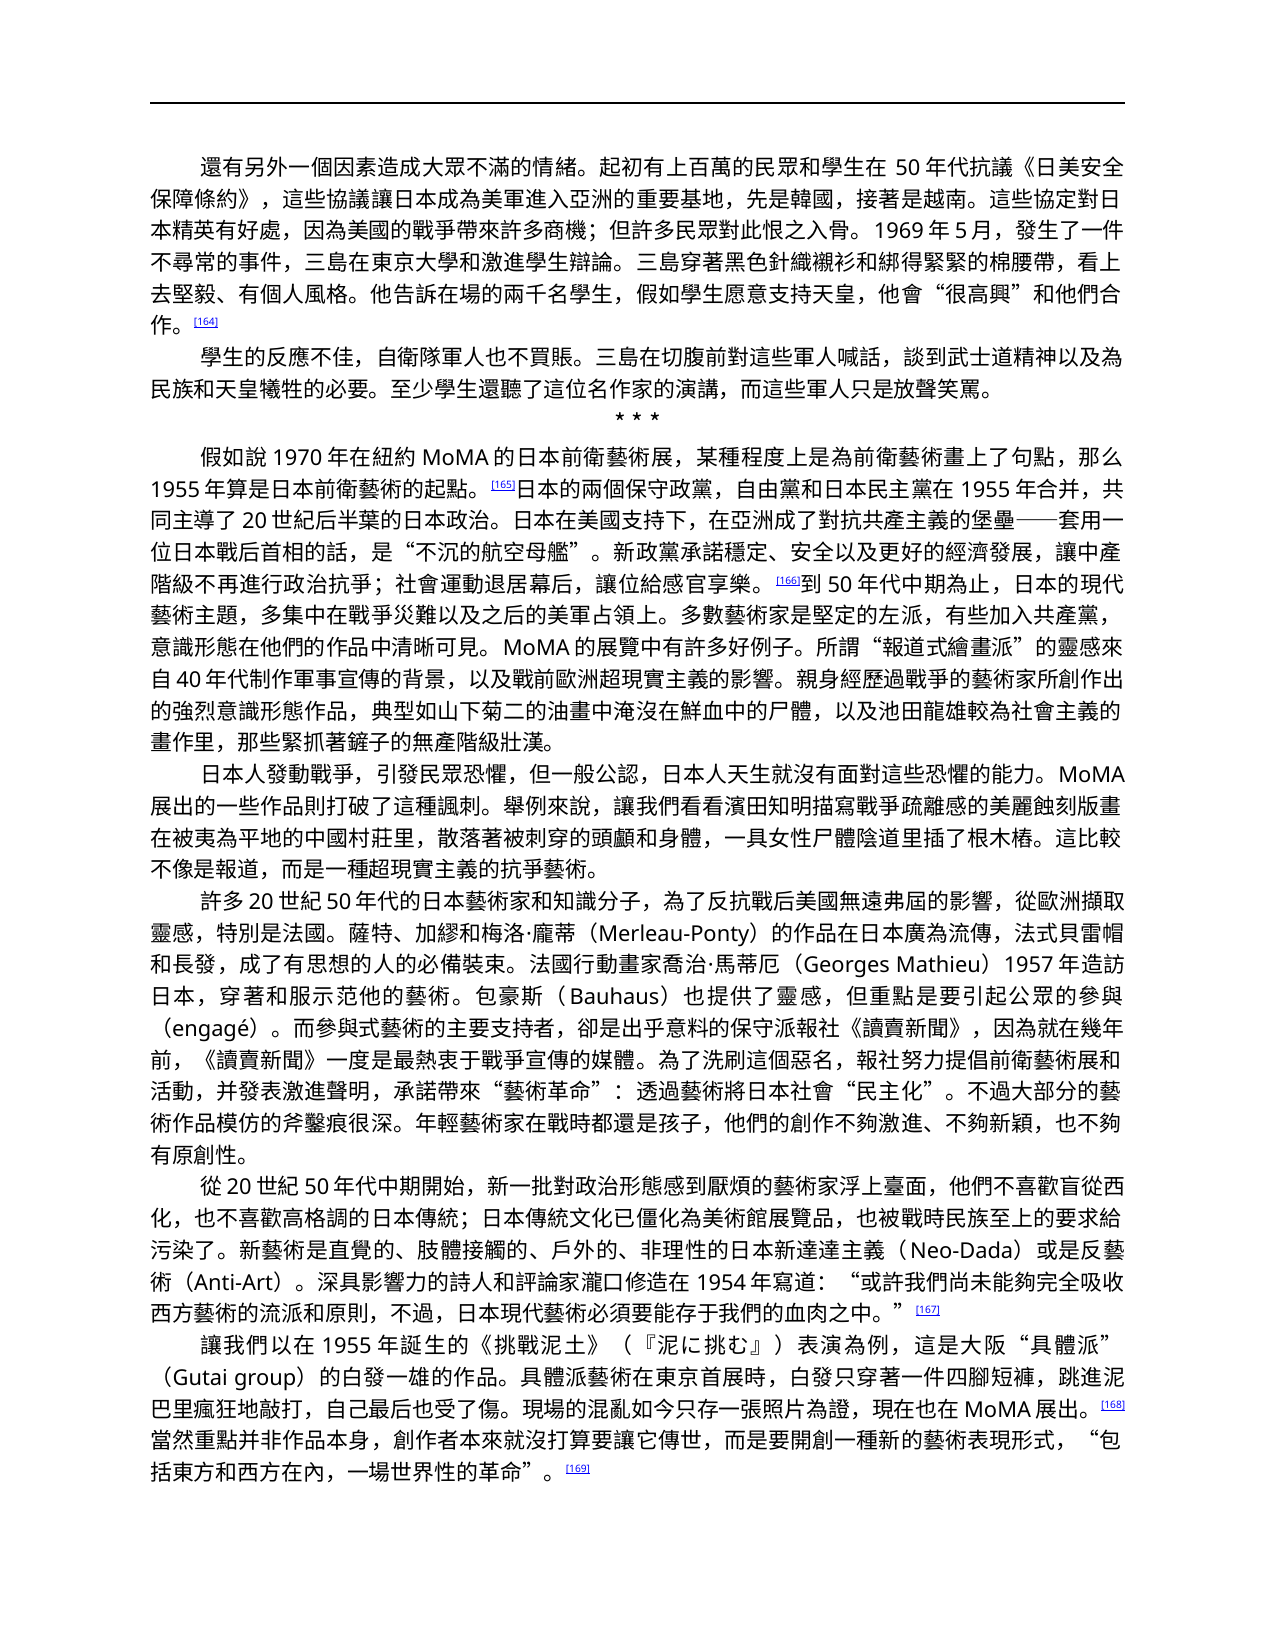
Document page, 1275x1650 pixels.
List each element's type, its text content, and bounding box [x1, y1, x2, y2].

text 日本人發動戰爭，引發民眾恐懼，但一般公認，日本人天生就沒有面對這些恐懼的能力。MoMA展出的一些作品則打破了這種諷刺。舉例來說，讓我們看看濱田知明描寫戰爭疏離感的美麗蝕刻版畫：在被夷為平地的中國村莊里，散落著被刺穿的頭顱和身體，一具女性尸體陰道里插了根木樁。這比較不像是報道，而是一種超現實主義的抗爭藝術。 [150, 757, 1125, 884]
text 假如說1970年在紐約MoMA的日本前衛藝術展，某種程度上是為前衛藝術畫上了句點，那么1955年算是日本前衛藝術的起點。[165]日本的兩個保守政黨，自由黨和日本民主黨在1955年合并，共同主導了20世紀后半葉的日本政治。日本在美國支持下，在亞洲成了對抗共產主義的堡壘——套用一位日本戰后首相的話，是“不沉的航空母艦”。新政黨承諾穩定、安全以及更好的經濟發展，讓中產階級不再進行政治抗爭；社會運動退居幕后，讓位給感官享樂。[166]到50年代中期為止，日本的現代藝術主題，多集中在戰爭災難以及之后的美軍占領上。多數藝術家是堅定的左派，有些加入共產黨，意識形態在他們的作品中清晰可見。MoMA的展覽中有許多好例子。所謂“報道式繪畫派”的靈感來自40年代制作軍事宣傳的背景，以及戰前歐洲超現實主義的影響。親身經歷過戰爭的藝術家所創作出的強烈意識形態作品，典型如山下菊二的油畫中淹沒在鮮血中的尸體，以及池田龍雄較為社會主義的畫作里，那些緊抓著鏟子的無產階級壯漢。 [150, 440, 1125, 757]
text 讓我們以在1955年誕生的《挑戰泥土》（『泥に挑む』）表演為例，這是大阪“具體派”（Gutai group）的白發一雄的作品。具體派藝術在東京首展時，白發只穿著一件四腳短褲，跳進泥巴里瘋狂地敲打，自己最后也受了傷。現場的混亂如今只存一張照片為證，現在也在MoMA展出。[168]當然重點并非作品本身，創作者本來就沒打算要讓它傳世，而是要開創一種新的藝術表現形式，“包括東方和西方在內，一場世界性的革命”。[169] [150, 1328, 1125, 1487]
text 許多20世紀50年代的日本藝術家和知識分子，為了反抗戰后美國無遠弗屆的影響，從歐洲擷取靈感，特別是法國。薩特、加繆和梅洛·龐蒂（Merleau-Ponty）的作品在日本廣為流傳，法式貝雷帽和長發，成了有思想的人的必備裝束。法國行動畫家喬治·馬蒂厄（Georges Mathieu）1957年造訪日本，穿著和服示范他的藝術。包豪斯（Bauhaus）也提供了靈感，但重點是要引起公眾的參與（engagé）。而參與式藝術的主要支持者，卻是出乎意料的保守派報社《讀賣新聞》，因為就在幾年前，《讀賣新聞》一度是最熱衷于戰爭宣傳的媒體。為了洗刷這個惡名，報社努力提倡前衛藝術展和活動，并發表激進聲明，承諾帶來“藝術革命”：透過藝術將日本社會“民主化”。不過大部分的藝術作品模仿的斧鑿痕很深。年輕藝術家在戰時都還是孩子，他們的創作不夠激進、不夠新穎，也不夠有原創性。 [150, 884, 1125, 1169]
text 學生的反應不佳，自衛隊軍人也不買賬。三島在切腹前對這些軍人喊話，談到武士道精神以及為民族和天皇犧牲的必要。至少學生還聽了這位名作家的演講，而這些軍人只是放聲笑罵。 [150, 340, 1125, 403]
text * * * [150, 403, 1125, 440]
text 從20世紀50年代中期開始，新一批對政治形態感到厭煩的藝術家浮上臺面，他們不喜歡盲從西化，也不喜歡高格調的日本傳統；日本傳統文化已僵化為美術館展覽品，也被戰時民族至上的要求給污染了。新藝術是直覺的、肢體接觸的、戶外的、非理性的日本新達達主義（Neo-Dada）或是反藝術（Anti-Art）。深具影響力的詩人和評論家瀧口修造在1954年寫道：“或許我們尚未能夠完全吸收西方藝術的流派和原則，不過，日本現代藝術必須要能存于我們的血肉之中。”[167] [150, 1169, 1125, 1328]
text 還有另外一個因素造成大眾不滿的情緒。起初有上百萬的民眾和學生在50年代抗議《日美安全保障條約》，這些協議讓日本成為美軍進入亞洲的重要基地，先是韓國，接著是越南。這些協定對日本精英有好處，因為美國的戰爭帶來許多商機；但許多民眾對此恨之入骨。1969年5月，發生了一件不尋常的事件，三島在東京大學和激進學生辯論。三島穿著黑色針織襯衫和綁得緊緊的棉腰帶，看上去堅毅、有個人風格。他告訴在場的兩千名學生，假如學生愿意支持天皇，他會“很高興”和他們合作。[164] [150, 150, 1125, 340]
